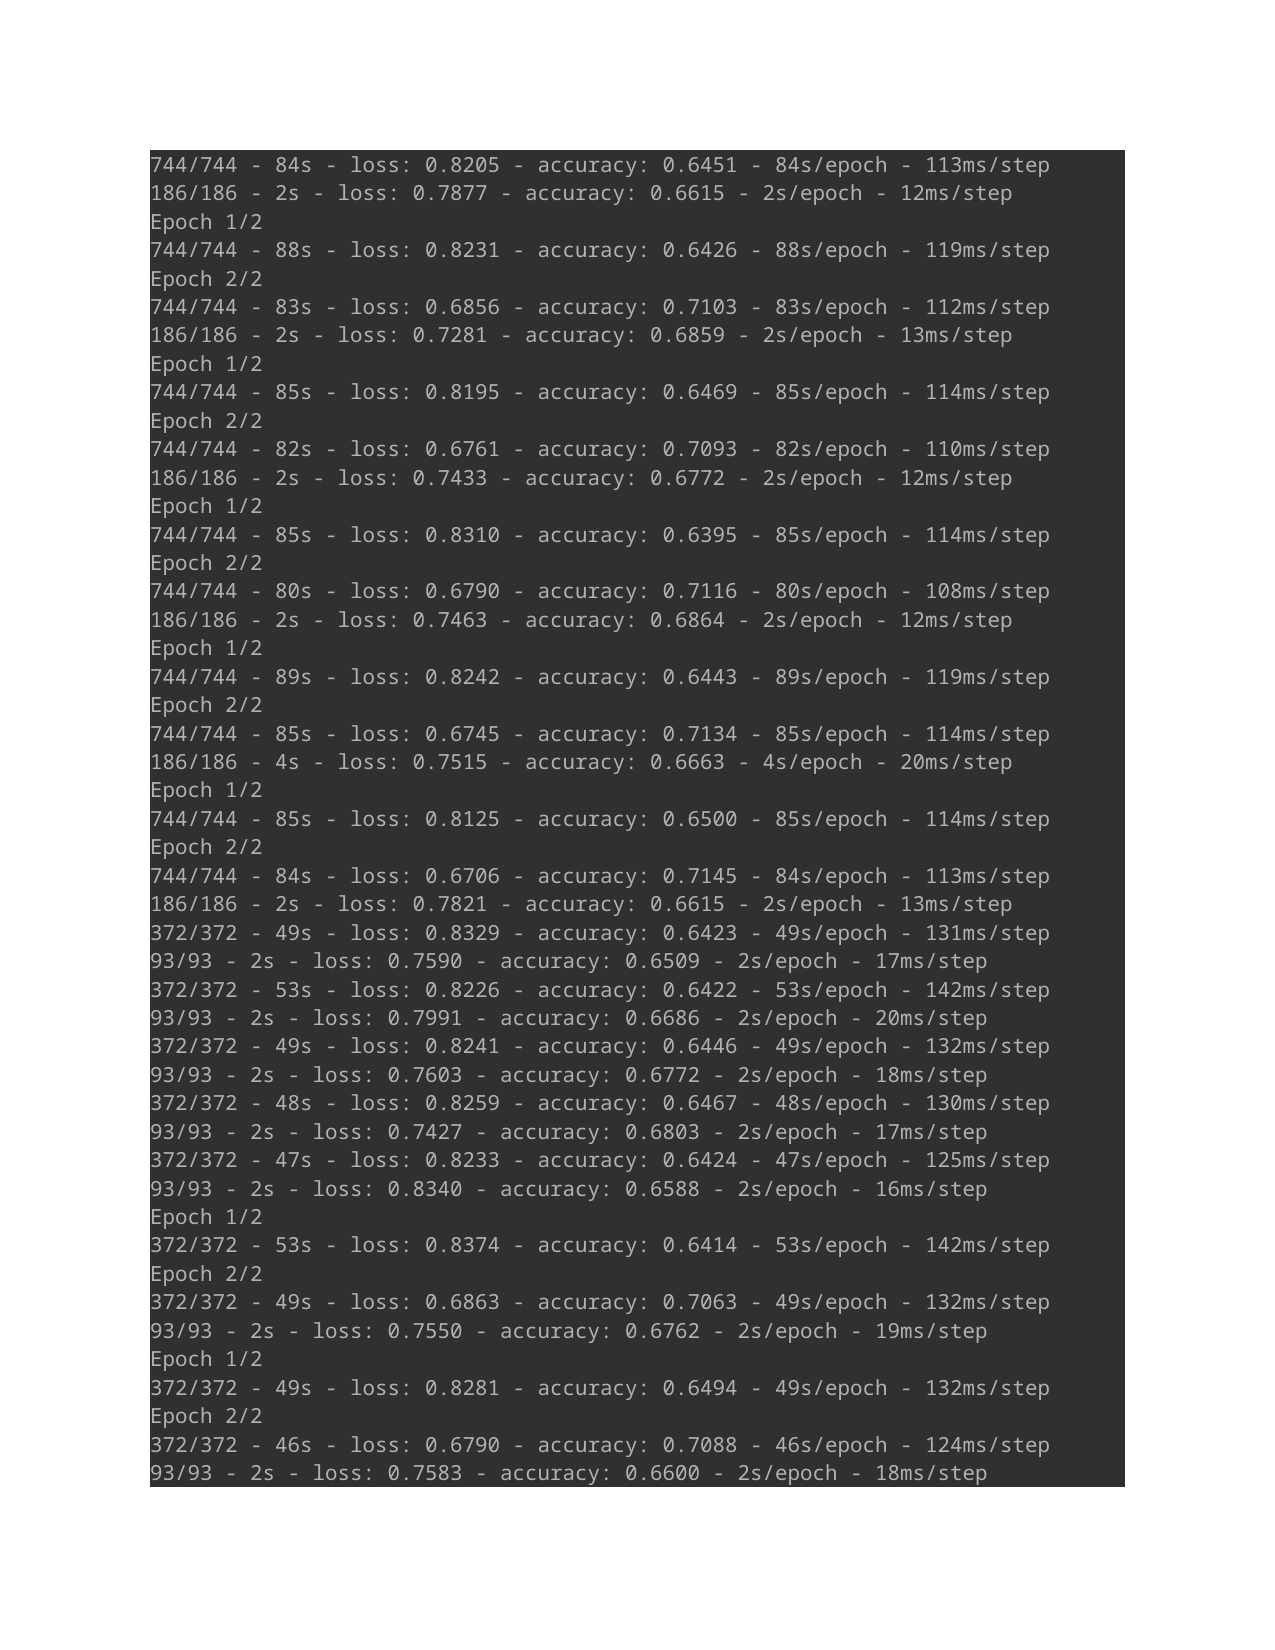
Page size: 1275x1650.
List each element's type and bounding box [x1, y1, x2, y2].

text [150, 150, 1125, 1487]
